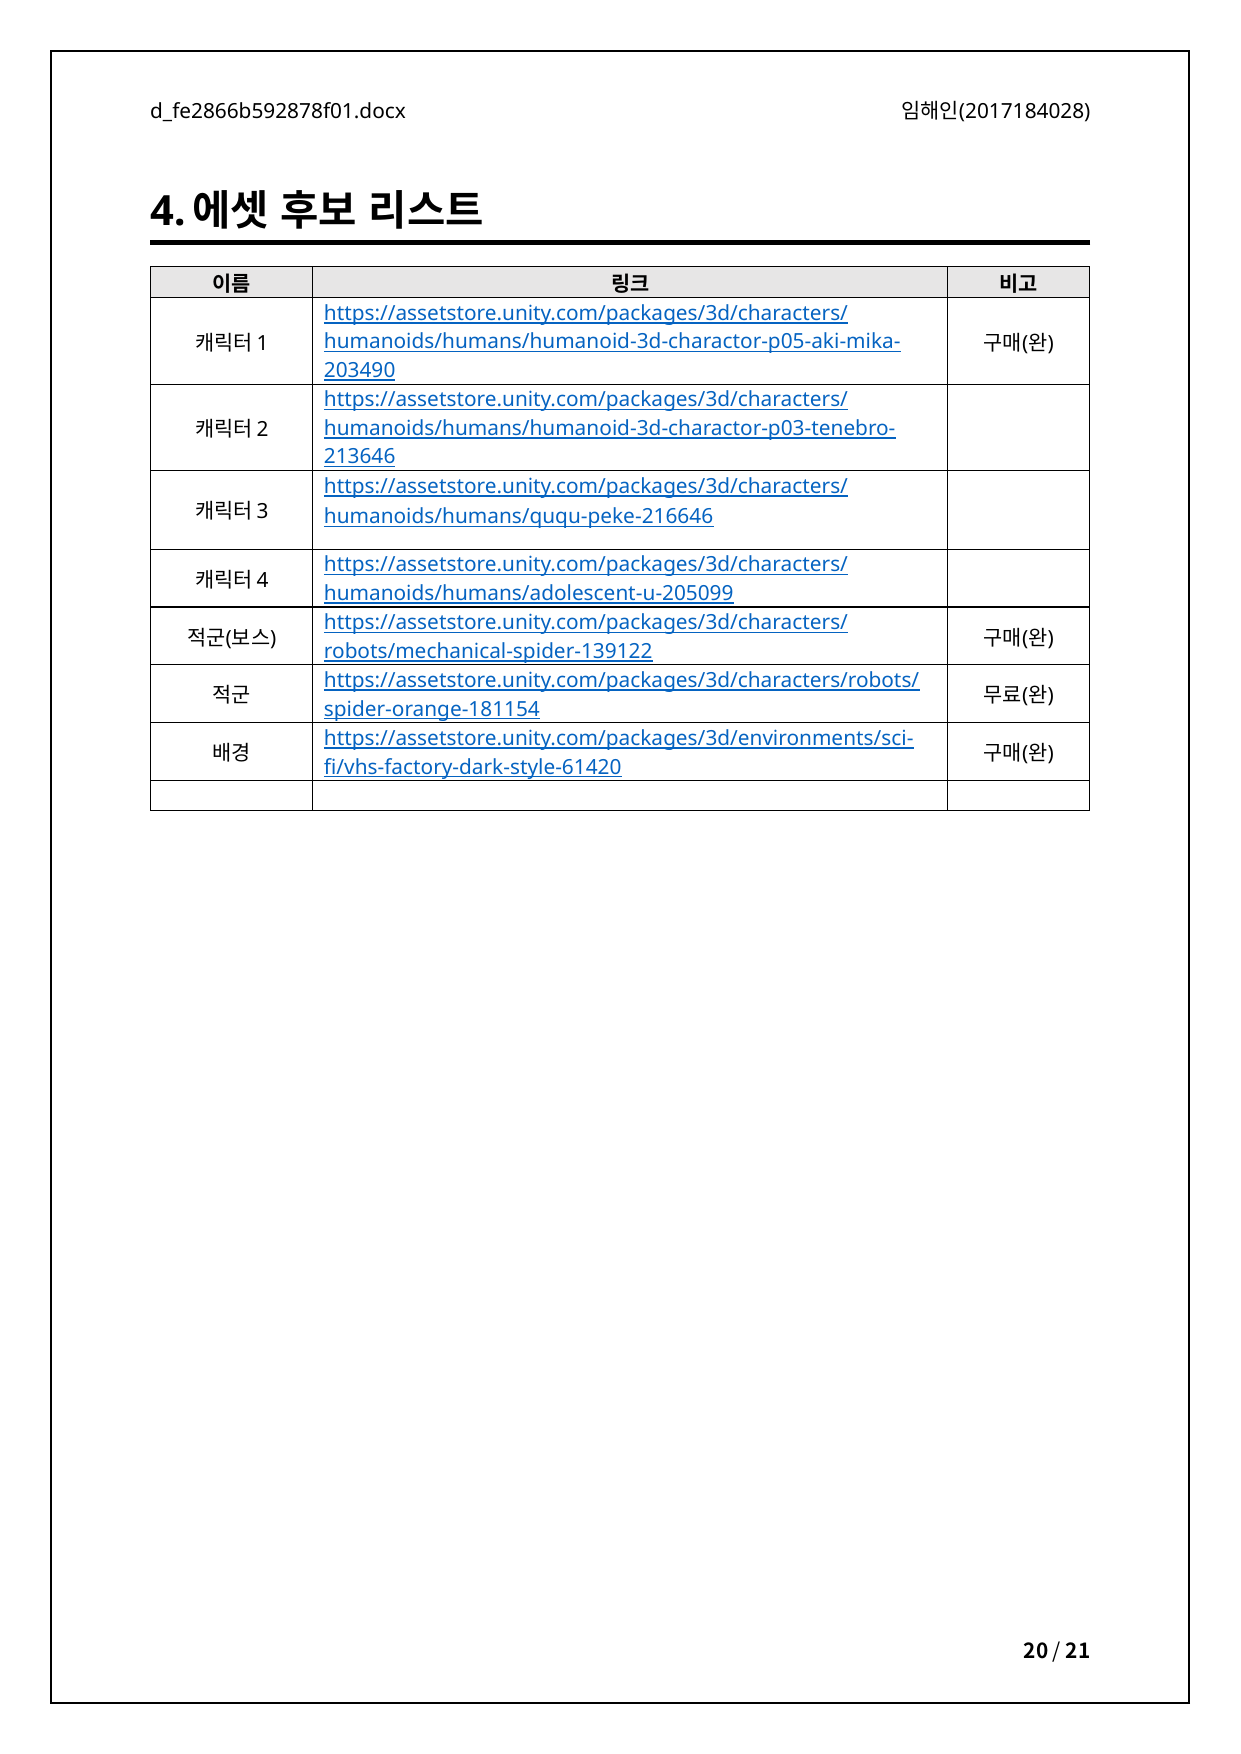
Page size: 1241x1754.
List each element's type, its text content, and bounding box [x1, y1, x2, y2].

table_header 이름 [151, 267, 312, 297]
table_cell https://assetstore.unity.com/packages/3d/characters/robots/spider-orange-181154 [313, 665, 947, 722]
table_cell https://assetstore.unity.com/packages/3d/characters/humanoids/humans/adolescent-u-205099 [313, 550, 947, 606]
table_cell [313, 781, 947, 810]
table_cell [948, 385, 1089, 470]
table_header 비고 [948, 267, 1089, 297]
table_cell https://assetstore.unity.com/packages/3d/characters/humanoids/humans/humanoid-3d-charactor-p03-tenebro-213646 [313, 385, 947, 470]
table_cell 배경 [151, 723, 312, 780]
subtitle 에셋 후보 리스트 [150, 177, 1090, 240]
table_cell 구매(완) [948, 298, 1089, 383]
table_cell [948, 471, 1089, 548]
table_header 링크 [313, 267, 947, 297]
table_cell https://assetstore.unity.com/packages/3d/characters/robots/mechanical-spider-139122 [313, 608, 947, 664]
table_cell https://assetstore.unity.com/packages/3d/characters/humanoids/humans/humanoid-3d-charactor-p05-aki-mika-203490 [313, 298, 947, 383]
table_cell 캐릭터2 [151, 385, 312, 470]
table_cell [151, 781, 312, 810]
table_cell 적군(보스) [151, 608, 312, 664]
table_cell https://assetstore.unity.com/packages/3d/characters/humanoids/humans/ququ-peke-216646 [313, 471, 947, 548]
table_cell https://assetstore.unity.com/packages/3d/environments/sci-fi/vhs-factory-dark-style-61420 [313, 723, 947, 780]
table_cell [948, 781, 1089, 810]
table_cell 구매(완) [948, 608, 1089, 664]
table_cell 적군 [151, 665, 312, 722]
table_cell 구매(완) [948, 723, 1089, 780]
table_cell [948, 550, 1089, 606]
table_cell 캐릭터1 [151, 298, 312, 383]
table_cell 캐릭터3 [151, 471, 312, 548]
table_cell 캐릭터4 [151, 550, 312, 606]
table_cell 무료(완) [948, 665, 1089, 722]
